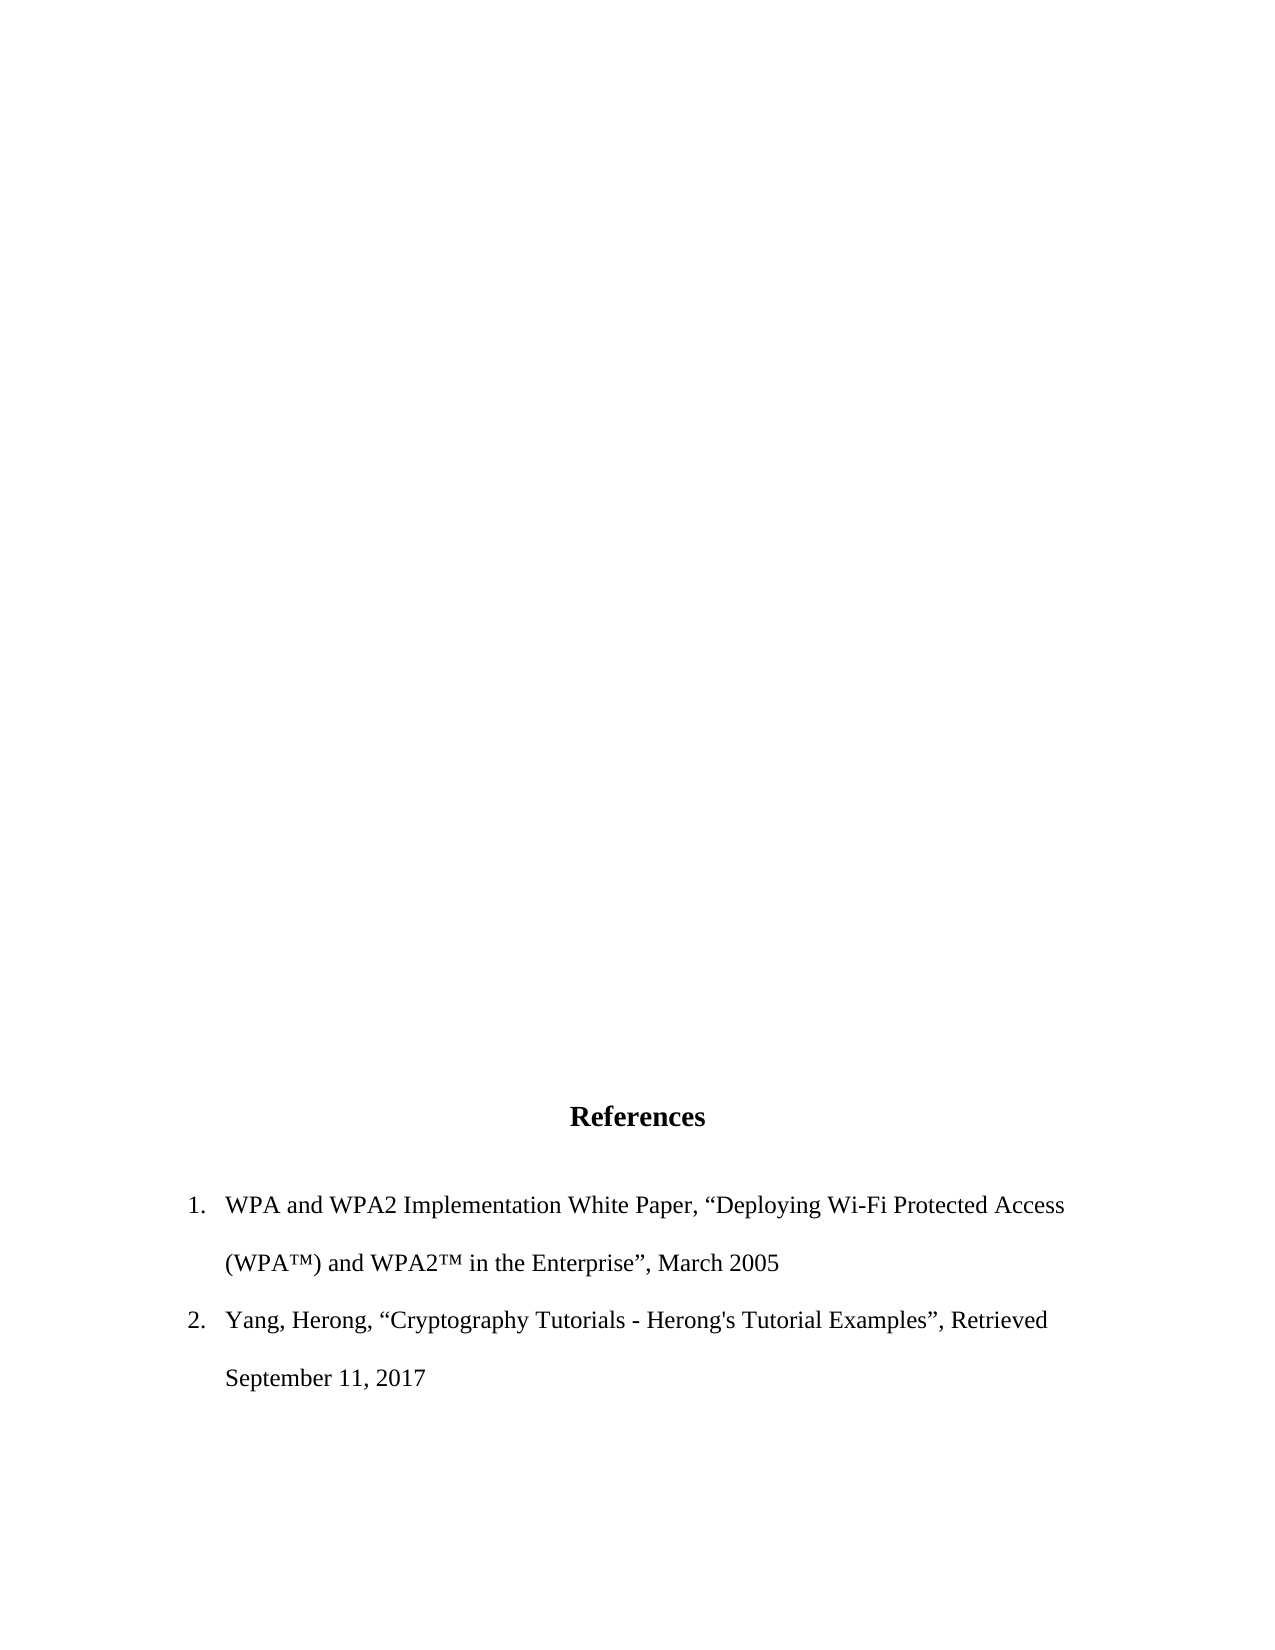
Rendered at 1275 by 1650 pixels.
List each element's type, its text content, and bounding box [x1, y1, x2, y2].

text (WPA™) and WPA2™ in the Enterprise”, March 2005 [187, 1248, 1087, 1276]
text September 11, 2017 [187, 1363, 1087, 1391]
list Yang, Herong, “Cryptography Tutorials - Herong's Tutorial Examples”, Retrieved [187, 1305, 1087, 1334]
subtitle References [187, 1099, 1087, 1133]
list WPA and WPA2 Implementation White Paper, “Deploying Wi-Fi Protected Access [187, 1190, 1087, 1219]
